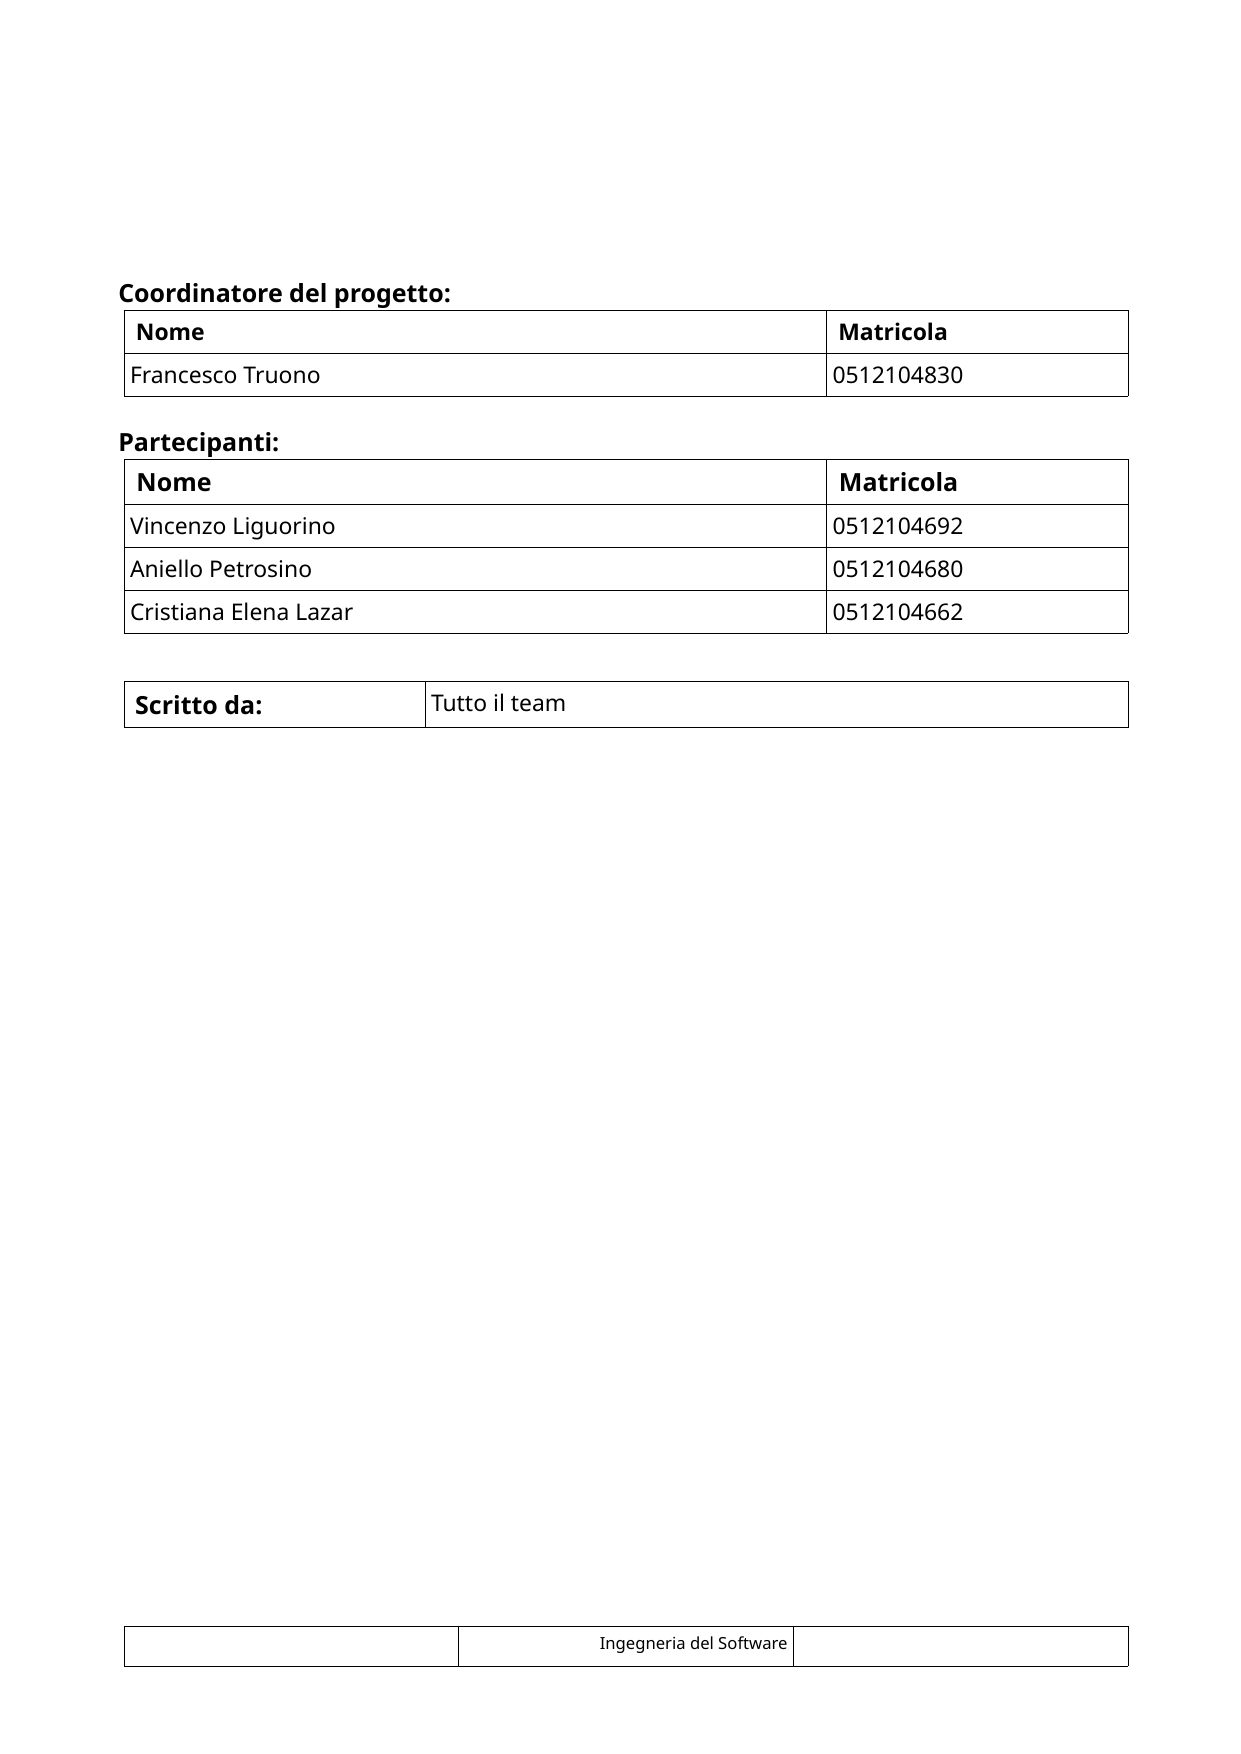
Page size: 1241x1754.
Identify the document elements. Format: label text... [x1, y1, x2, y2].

table_cell 0512104830 [827, 354, 1128, 396]
table_cell 0512104662 [827, 591, 1128, 633]
table_header Nome [125, 311, 826, 353]
table_cell Cristiana Elena Lazar [125, 591, 826, 633]
table_cell 0512104692 [827, 505, 1128, 547]
table_cell Vincenzo Liguorino [125, 505, 826, 547]
table_header Matricola [827, 311, 1128, 353]
text Coordinatore del progetto: [118, 276, 1122, 310]
table_header Tutto il team [426, 682, 1128, 727]
table_cell 0512104680 [827, 548, 1128, 590]
text Partecipanti: [118, 424, 1122, 459]
table_cell Aniello Petrosino [125, 548, 826, 590]
table_header Matricola [827, 460, 1128, 504]
table_header Scritto da: [125, 682, 425, 727]
table_header Nome [125, 460, 826, 504]
table_cell Francesco Truono [125, 354, 826, 396]
